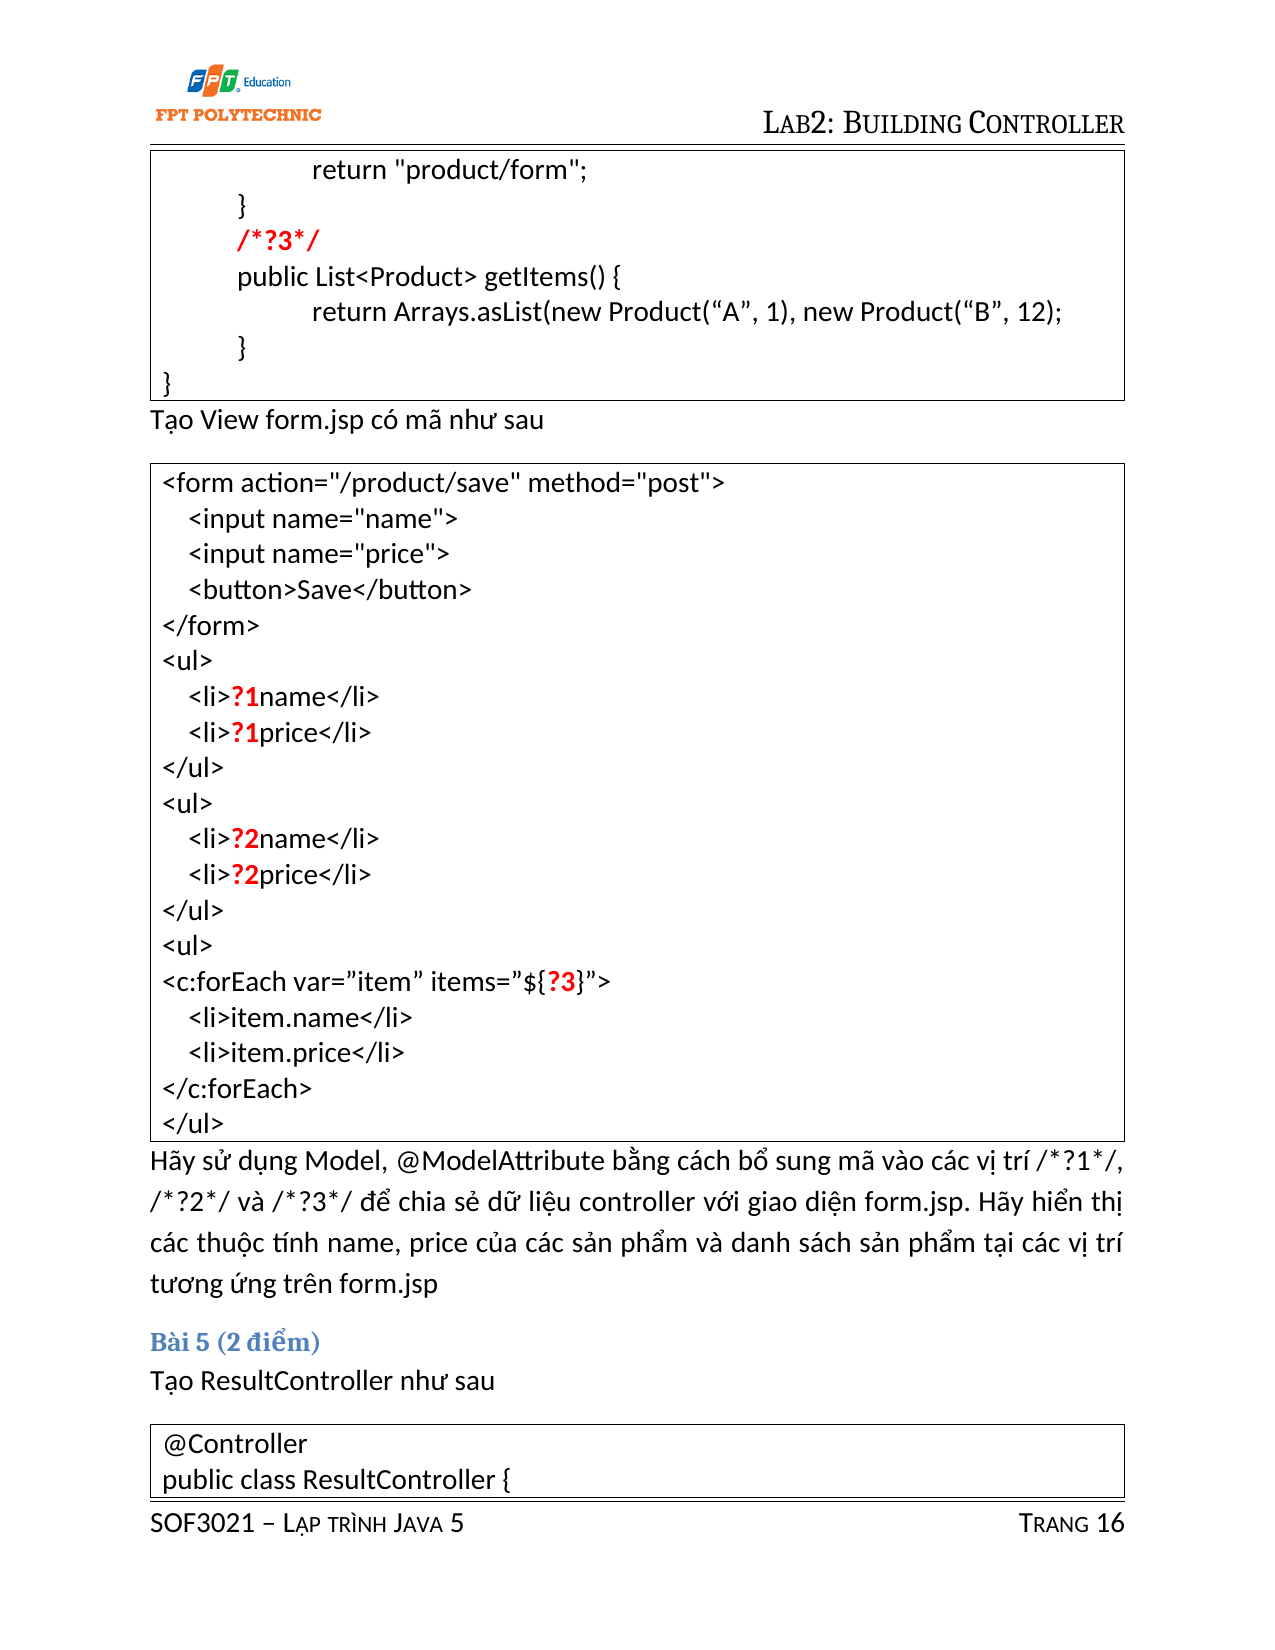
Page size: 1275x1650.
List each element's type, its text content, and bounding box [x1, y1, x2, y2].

subtitle Bài 5 (2 điểm) [150, 1327, 1125, 1358]
text Tạo View form.jsp có mã như sau [150, 401, 1125, 437]
picture [150, 56, 327, 134]
table_header <form action="/product/save" method="post"> <input name="name"> <input name="price"> <button>Save</button> </form> <ul> <li>?1name</li> <li>?1price</li> </ul> <ul> <li>?2name</li> <li>?2price</li> </ul> <ul> <c:forEach var=”item” items=”${?3}”> <li>item.name</li> <li>item.price</li> </c:forEach> </ul> [151, 464, 1124, 1141]
text Hãy sử dụng Model, @ModelAttribute bằng cách bổ sung mã vào các vị trí /*?1*/, /*?2*/ và /*?3*/ để chia sẻ dữ liệu controller với giao diện form.jsp. Hãy hiển thị các thuộc tính name, price của các sản phẩm và danh sách sản phẩm tại các vị trí tương ứng trên form.jsp [150, 1142, 1125, 1301]
text Tạo ResultController như sau [150, 1362, 1125, 1398]
